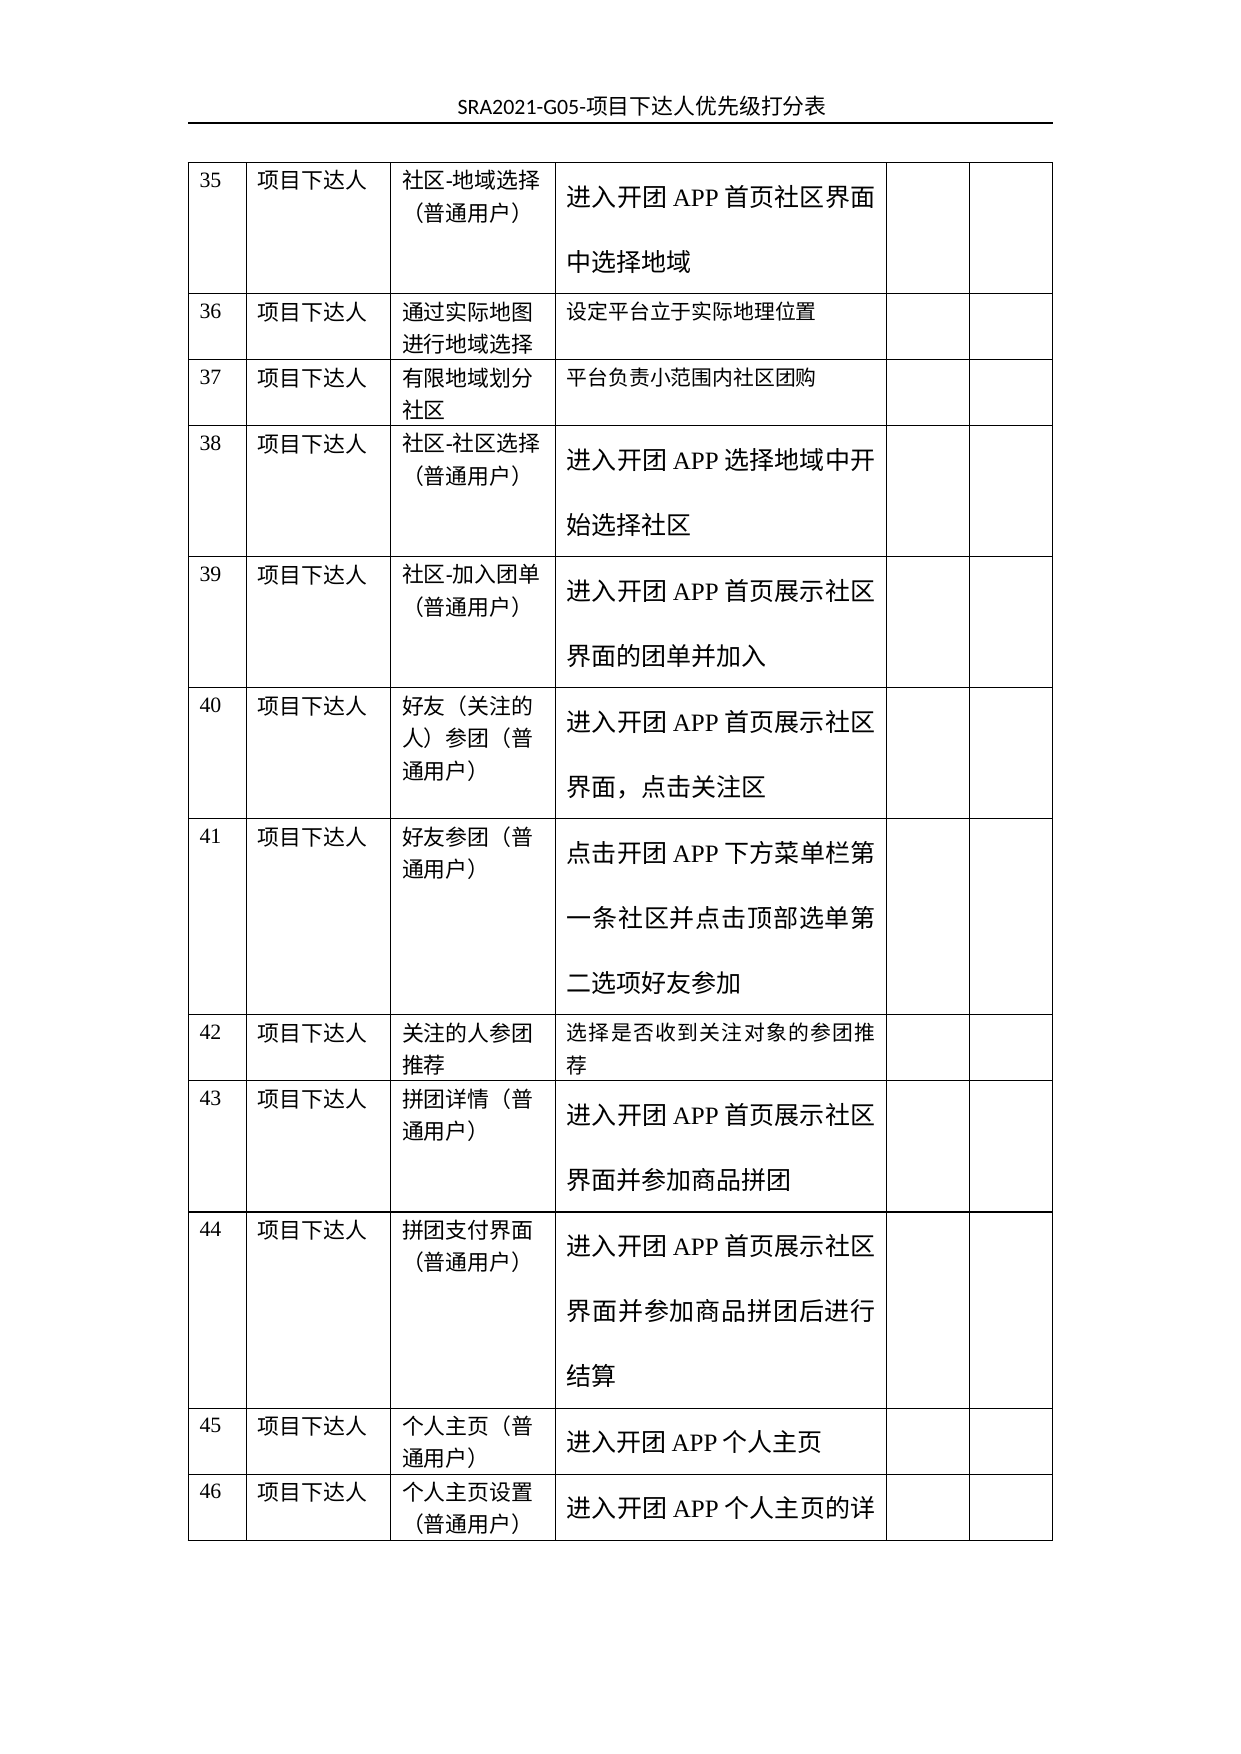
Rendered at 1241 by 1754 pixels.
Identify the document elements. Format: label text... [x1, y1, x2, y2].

table_cell [970, 360, 1052, 425]
table_cell 个人主页（普通用户） [391, 1409, 555, 1473]
table_cell [970, 819, 1052, 1014]
table_cell [970, 1475, 1052, 1539]
table_cell 项目下达人 [247, 1015, 390, 1080]
table_cell 项目下达人 [247, 360, 390, 425]
table_cell 点击开团APP下方菜单栏第一条社区并点击顶部选单第二选项好友参加 [556, 819, 886, 1014]
table_cell [887, 1081, 969, 1211]
table_cell 项目下达人 [247, 163, 390, 293]
table_cell 社区-社区选择（普通用户） [391, 426, 555, 556]
table_cell 拼团详情（普通用户） [391, 1081, 555, 1211]
table_cell [970, 426, 1052, 556]
table_cell 项目下达人 [247, 426, 390, 556]
table_cell 进入开团APP个人主页的详细信息 [556, 1475, 886, 1539]
table_cell 社区-地域选择（普通用户） [391, 163, 555, 293]
table_cell 项目下达人 [247, 1081, 390, 1211]
table_cell 项目下达人 [247, 557, 390, 687]
table_cell [887, 1015, 969, 1080]
table_cell [970, 1015, 1052, 1080]
table_cell [887, 294, 969, 359]
table_cell 37 [189, 360, 246, 425]
table_cell 好友（关注的人）参团（普通用户） [391, 688, 555, 818]
table_cell 42 [189, 1015, 246, 1080]
table_cell 41 [189, 819, 246, 1014]
table_cell [887, 819, 969, 1014]
table_cell [970, 1409, 1052, 1473]
table_cell 选择是否收到关注对象的参团推荐 [556, 1015, 886, 1080]
table_cell [970, 294, 1052, 359]
table_cell [970, 557, 1052, 687]
table_cell 45 [189, 1409, 246, 1473]
table_cell 有限地域划分社区 [391, 360, 555, 425]
table_cell 通过实际地图进行地域选择 [391, 294, 555, 359]
table_cell 进入开团APP首页展示社区界面，点击关注区 [556, 688, 886, 818]
table_cell 进入开团APP首页社区界面中选择地域 [556, 163, 886, 293]
table_cell 进入开团APP选择地域中开始选择社区 [556, 426, 886, 556]
table_cell 项目下达人 [247, 688, 390, 818]
table_cell 38 [189, 426, 246, 556]
table_cell 项目下达人 [247, 1475, 390, 1539]
table_cell 35 [189, 163, 246, 293]
table_cell 40 [189, 688, 246, 818]
table_cell [970, 163, 1052, 293]
table_cell [970, 1081, 1052, 1211]
table_cell 平台负责小范围内社区团购 [556, 360, 886, 425]
table_cell [970, 688, 1052, 818]
table_cell 44 [189, 1213, 246, 1407]
table_cell 进入开团APP个人主页 [556, 1409, 886, 1473]
table_cell [887, 1475, 969, 1539]
table_cell [887, 360, 969, 425]
table_cell 好友参团（普通用户） [391, 819, 555, 1014]
table_cell 43 [189, 1081, 246, 1211]
table_cell 项目下达人 [247, 1409, 390, 1473]
table_cell [970, 1213, 1052, 1407]
table_cell 项目下达人 [247, 1213, 390, 1407]
table_cell [887, 426, 969, 556]
table_cell 进入开团APP首页展示社区界面并参加商品拼团 [556, 1081, 886, 1211]
table_cell 46 [189, 1475, 246, 1539]
table_cell 项目下达人 [247, 819, 390, 1014]
table_cell 设定平台立于实际地理位置 [556, 294, 886, 359]
table_cell [887, 688, 969, 818]
table_cell 关注的人参团推荐 [391, 1015, 555, 1080]
table_cell 36 [189, 294, 246, 359]
table_cell [887, 163, 969, 293]
table_cell [887, 1409, 969, 1473]
table_cell 进入开团APP首页展示社区界面并参加商品拼团后进行结算 [556, 1213, 886, 1407]
table_cell 项目下达人 [247, 294, 390, 359]
table_cell 社区-加入团单（普通用户） [391, 557, 555, 687]
table_cell 39 [189, 557, 246, 687]
table_cell [887, 1213, 969, 1407]
table_cell 进入开团APP首页展示社区界面的团单并加入 [556, 557, 886, 687]
table_cell [887, 557, 969, 687]
table_cell 拼团支付界面（普通用户） [391, 1213, 555, 1407]
table_cell 个人主页设置（普通用户） [391, 1475, 555, 1539]
